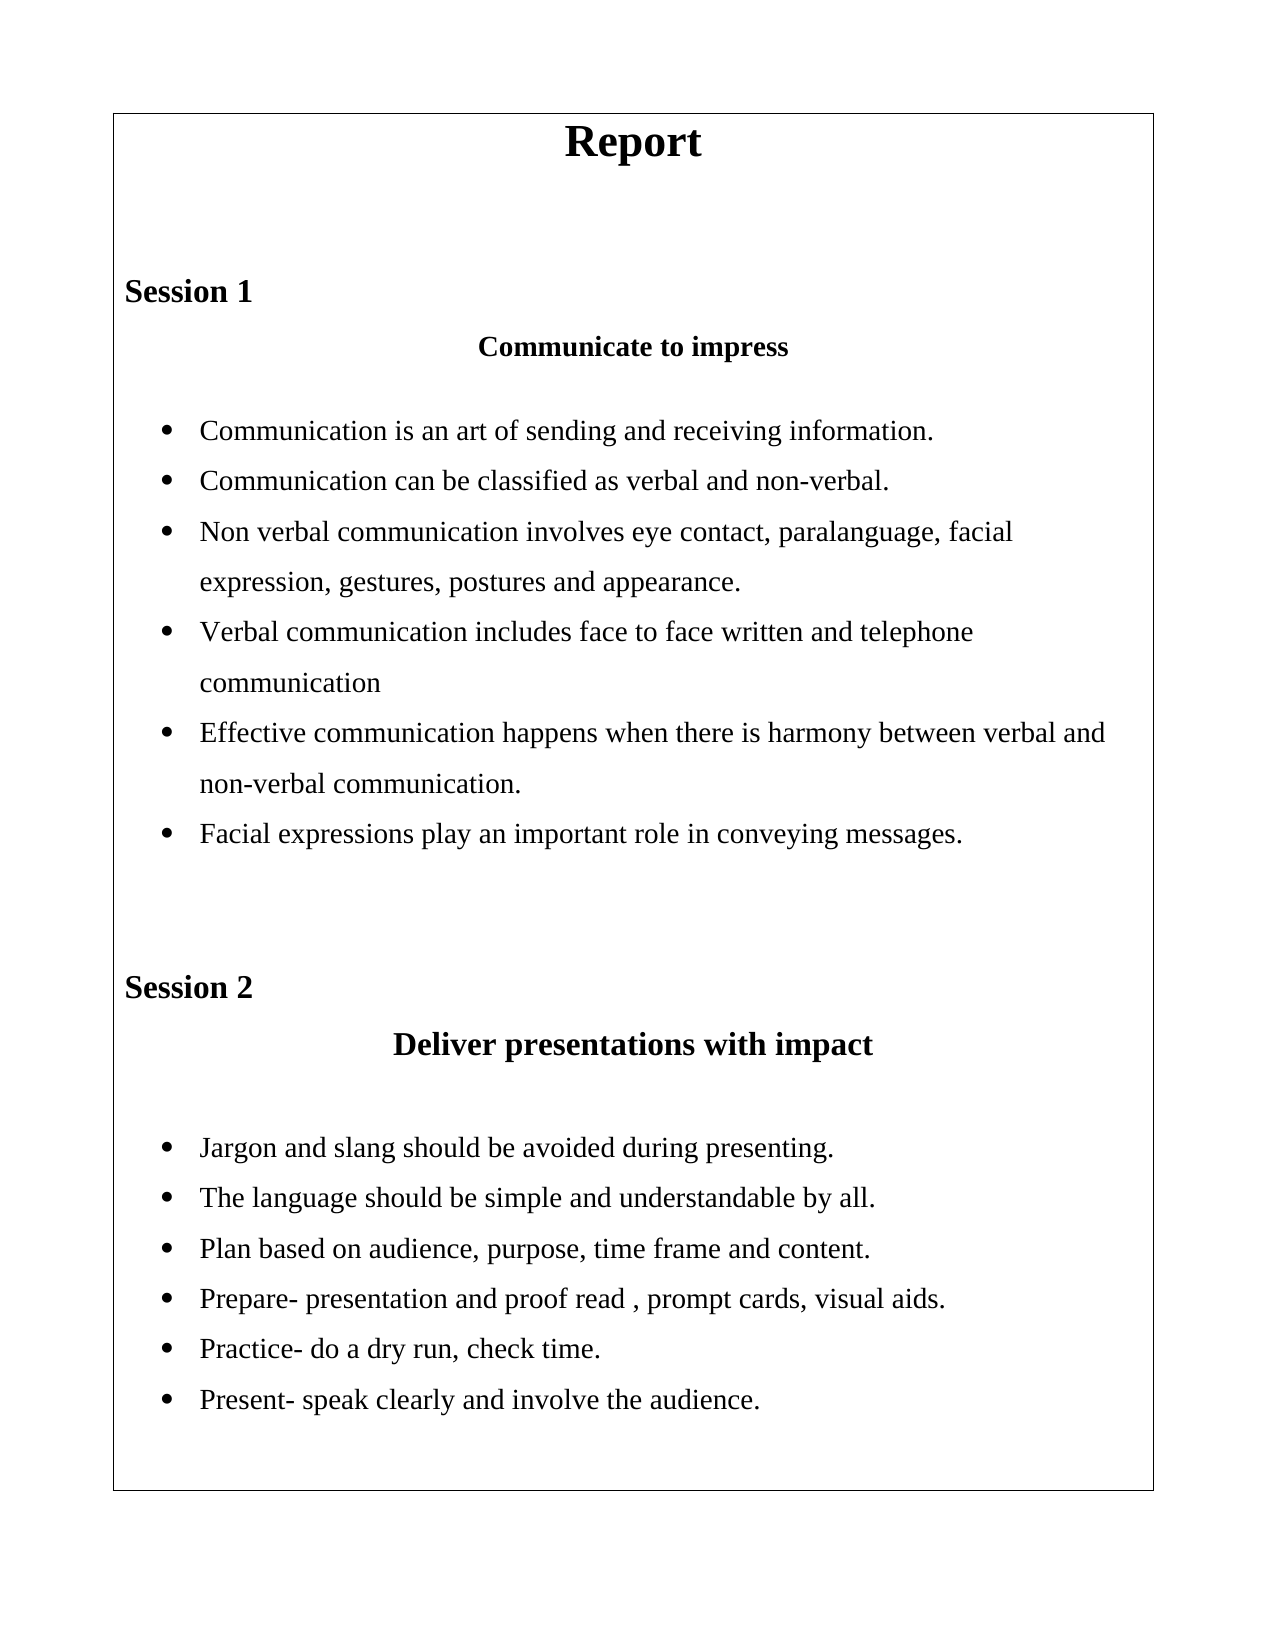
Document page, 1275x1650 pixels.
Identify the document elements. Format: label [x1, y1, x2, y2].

table_cell [114, 114, 1153, 1490]
